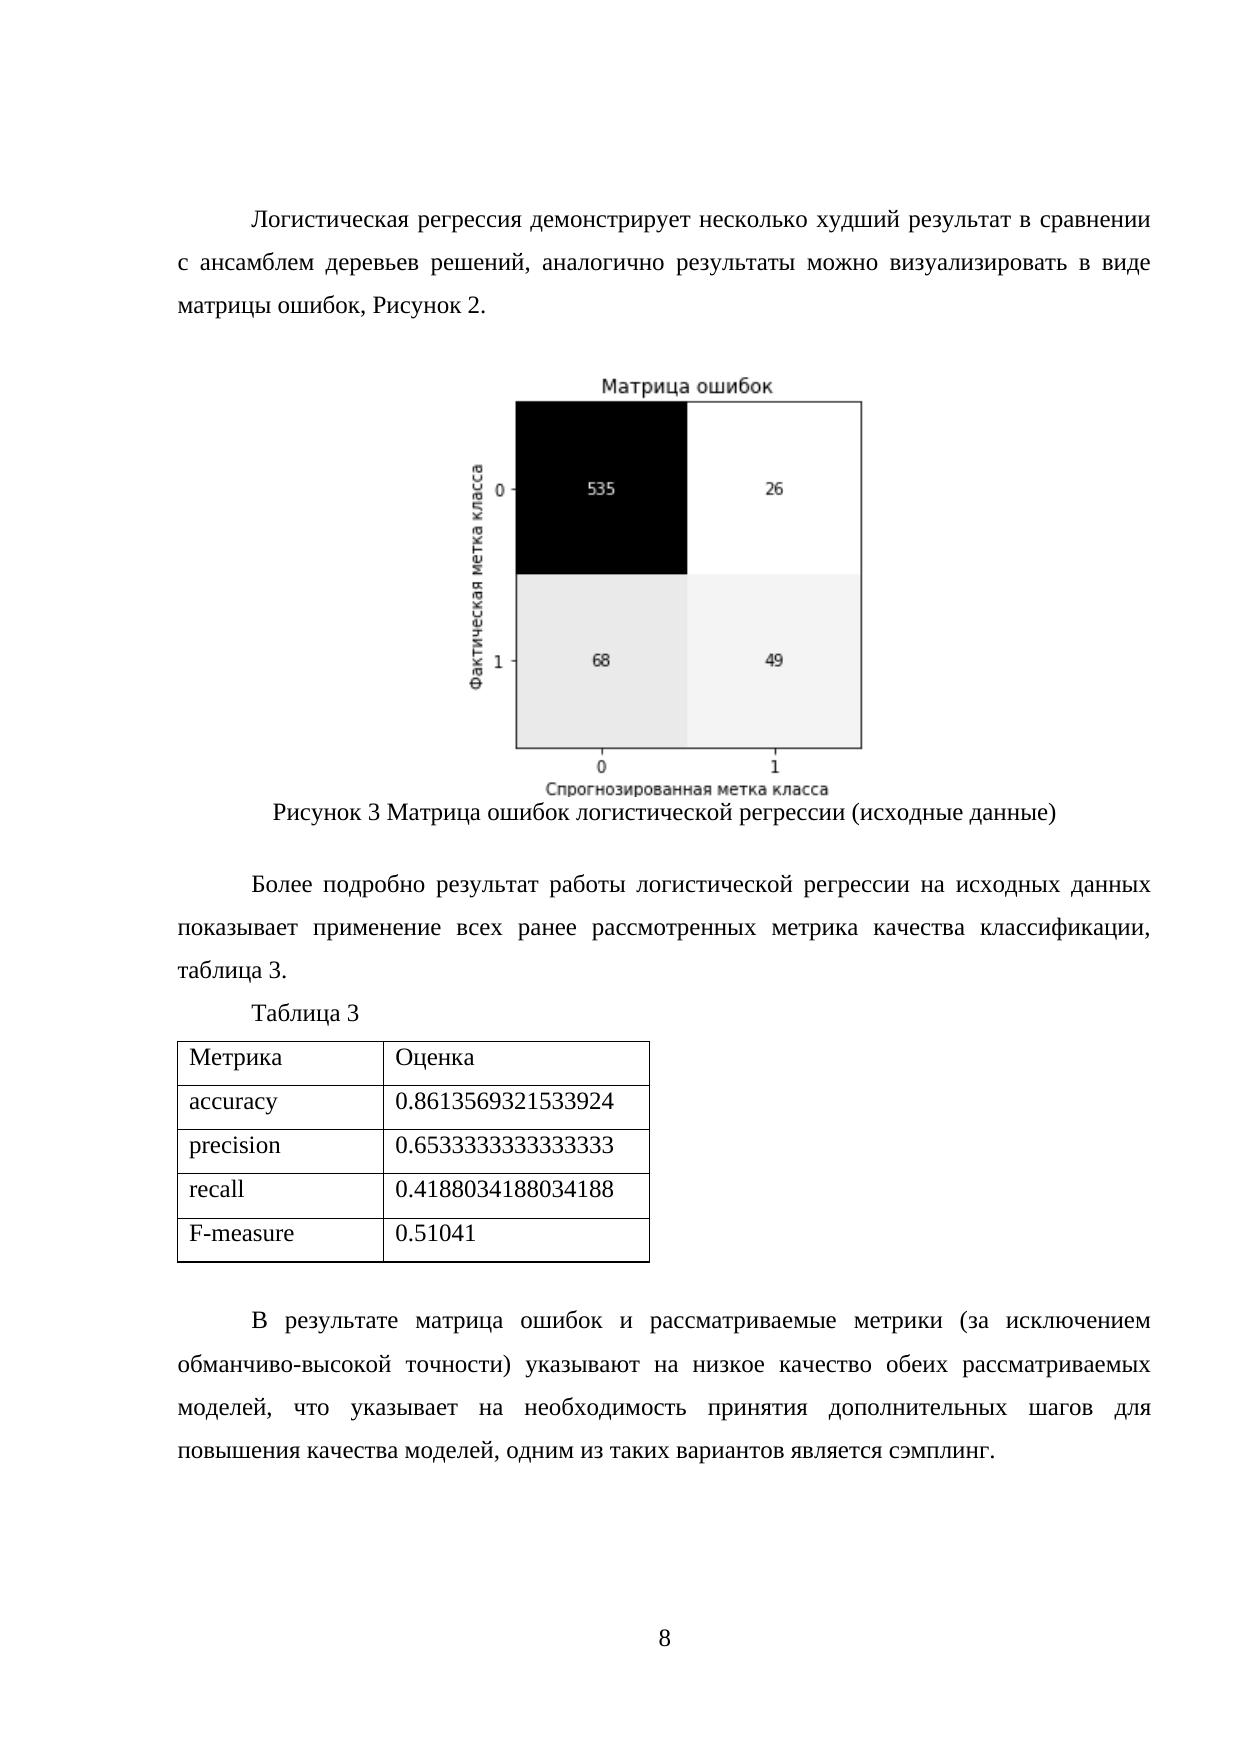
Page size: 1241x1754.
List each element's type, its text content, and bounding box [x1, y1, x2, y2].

table_cell accuracy [178, 1086, 383, 1129]
table_cell F-measure [178, 1219, 383, 1261]
table_cell 0.4188034188034188 [384, 1174, 649, 1217]
table_header Оценка [384, 1042, 649, 1085]
text Более подробно результат работы логистической регрессии на исходных данных показывает применение всех ранее рассмотренных метрика качества классификации, таблица 3. [177, 869, 1152, 984]
table_cell 0.8613569321533924 [384, 1086, 649, 1129]
text Таблица 3 [177, 998, 1152, 1027]
table_cell 0.51041 [384, 1219, 649, 1261]
picture [465, 376, 864, 797]
text Рисунок 3 Матрица ошибок логистической регрессии (исходные данные) [177, 797, 1152, 826]
table_cell precision [178, 1130, 383, 1173]
table_cell 0.6533333333333333 [384, 1130, 649, 1173]
text В результате матрица ошибок и рассматриваемые метрики (за исключением обманчиво-высокой точности) указывают на низкое качество обеих рассматриваемых моделей, что указывает на необходимость принятия дополнительных шагов для повышения качества моделей, одним из таких вариантов является сэмплинг. [177, 1306, 1152, 1464]
table_header Метрика [178, 1042, 383, 1085]
text Логистическая регрессия демонстрирует несколько худший результат в сравнении с ансамблем деревьев решений, аналогично результаты можно визуализировать в виде матрицы ошибок, Рисунок 2. [177, 204, 1152, 319]
table_cell recall [178, 1174, 383, 1217]
